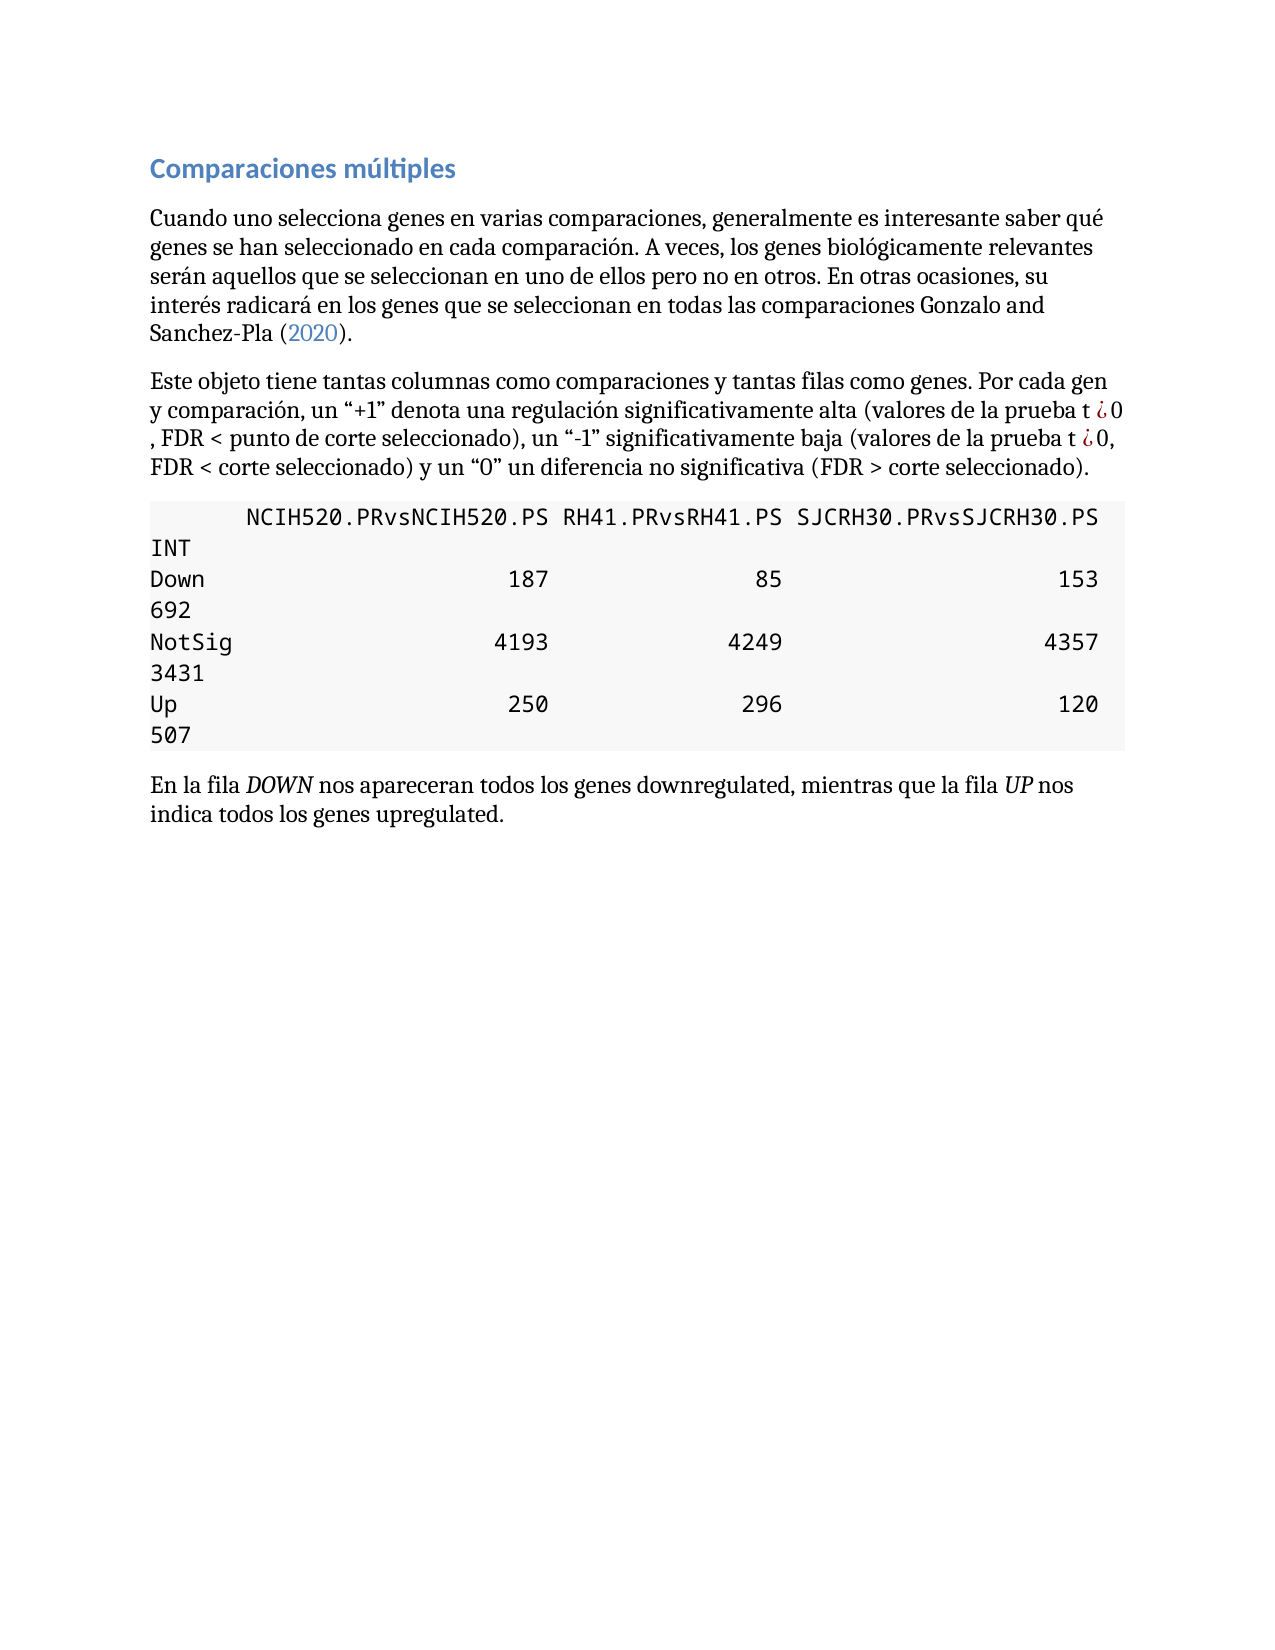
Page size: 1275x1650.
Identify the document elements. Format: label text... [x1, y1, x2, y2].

text Cuando uno selecciona genes en varias comparaciones, generalmente es interesante saber qué genes se han seleccionado en cada comparación. A veces, los genes biológicamente relevantes serán aquellos que se seleccionan en uno de ellos pero no en otros. En otras ocasiones, su interés radicará en los genes que se seleccionan en todas las comparaciones Gonzalo and Sanchez-Pla (2020). [150, 204, 1125, 348]
text Este objeto tiene tantas columnas como comparaciones y tantas filas como genes. Por cada gen y comparación, un “+1” denota una regulación significativamente alta (valores de la prueba t , FDR < punto de corte seleccionado), un “-1” significativamente baja (valores de la prueba t , FDR < corte seleccionado) y un “0” un diferencia no significativa (FDR > corte seleccionado). [150, 367, 1125, 482]
text En la fila DOWN nos apareceran todos los genes downregulated, mientras que la fila UP nos indica todos los genes upregulated. [150, 771, 1125, 829]
text NCIH520.PRvsNCIH520.PS RH41.PRvsRH41.PS SJCRH30.PRvsSJCRH30.PS INT Down 187 85 153 692 NotSig 4193 4249 4357 3431 Up 250 296 120 507 [150, 501, 1125, 751]
subtitle Comparaciones múltiples [150, 150, 1125, 186]
